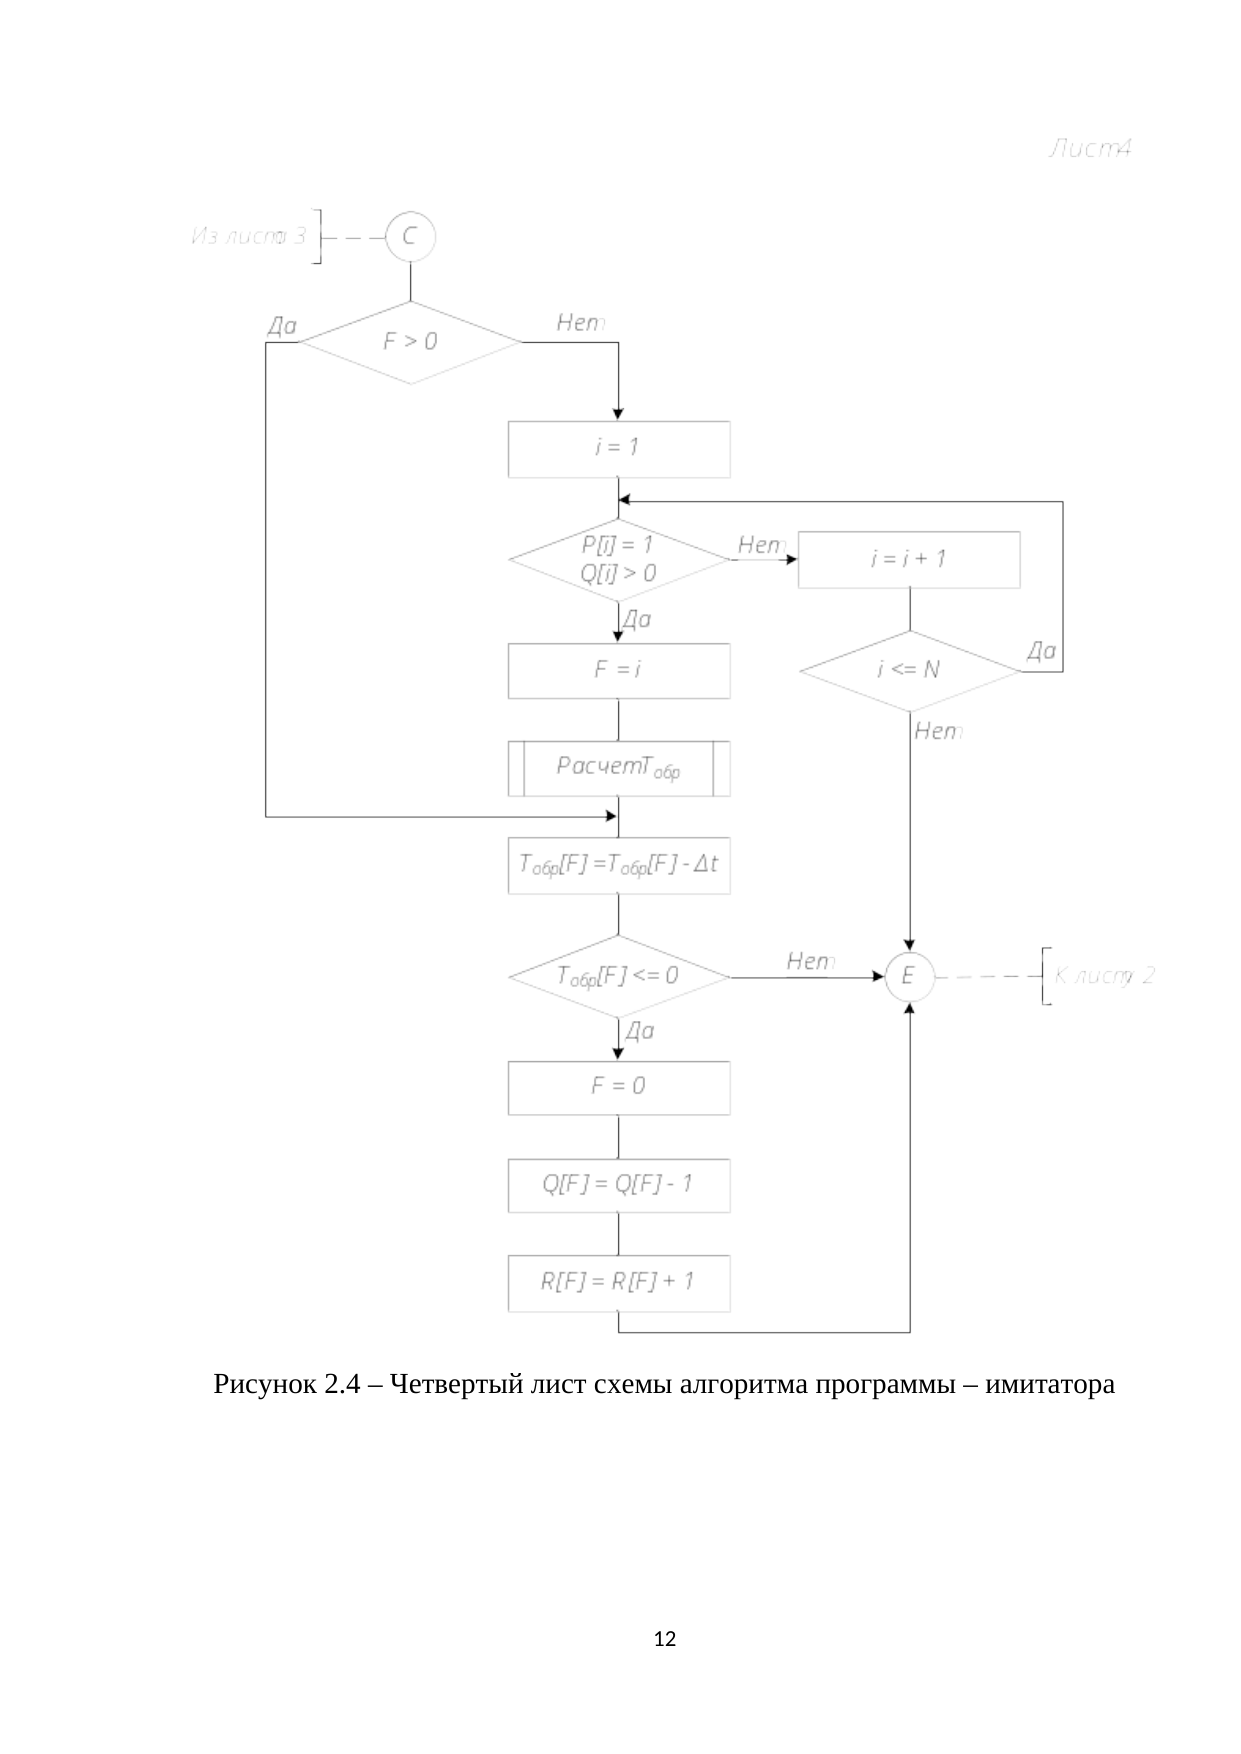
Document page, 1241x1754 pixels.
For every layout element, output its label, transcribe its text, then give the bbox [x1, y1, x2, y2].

text Рисунок 2.4 – Четвертый лист схемы алгоритма программы – имитатора [177, 1367, 1152, 1400]
